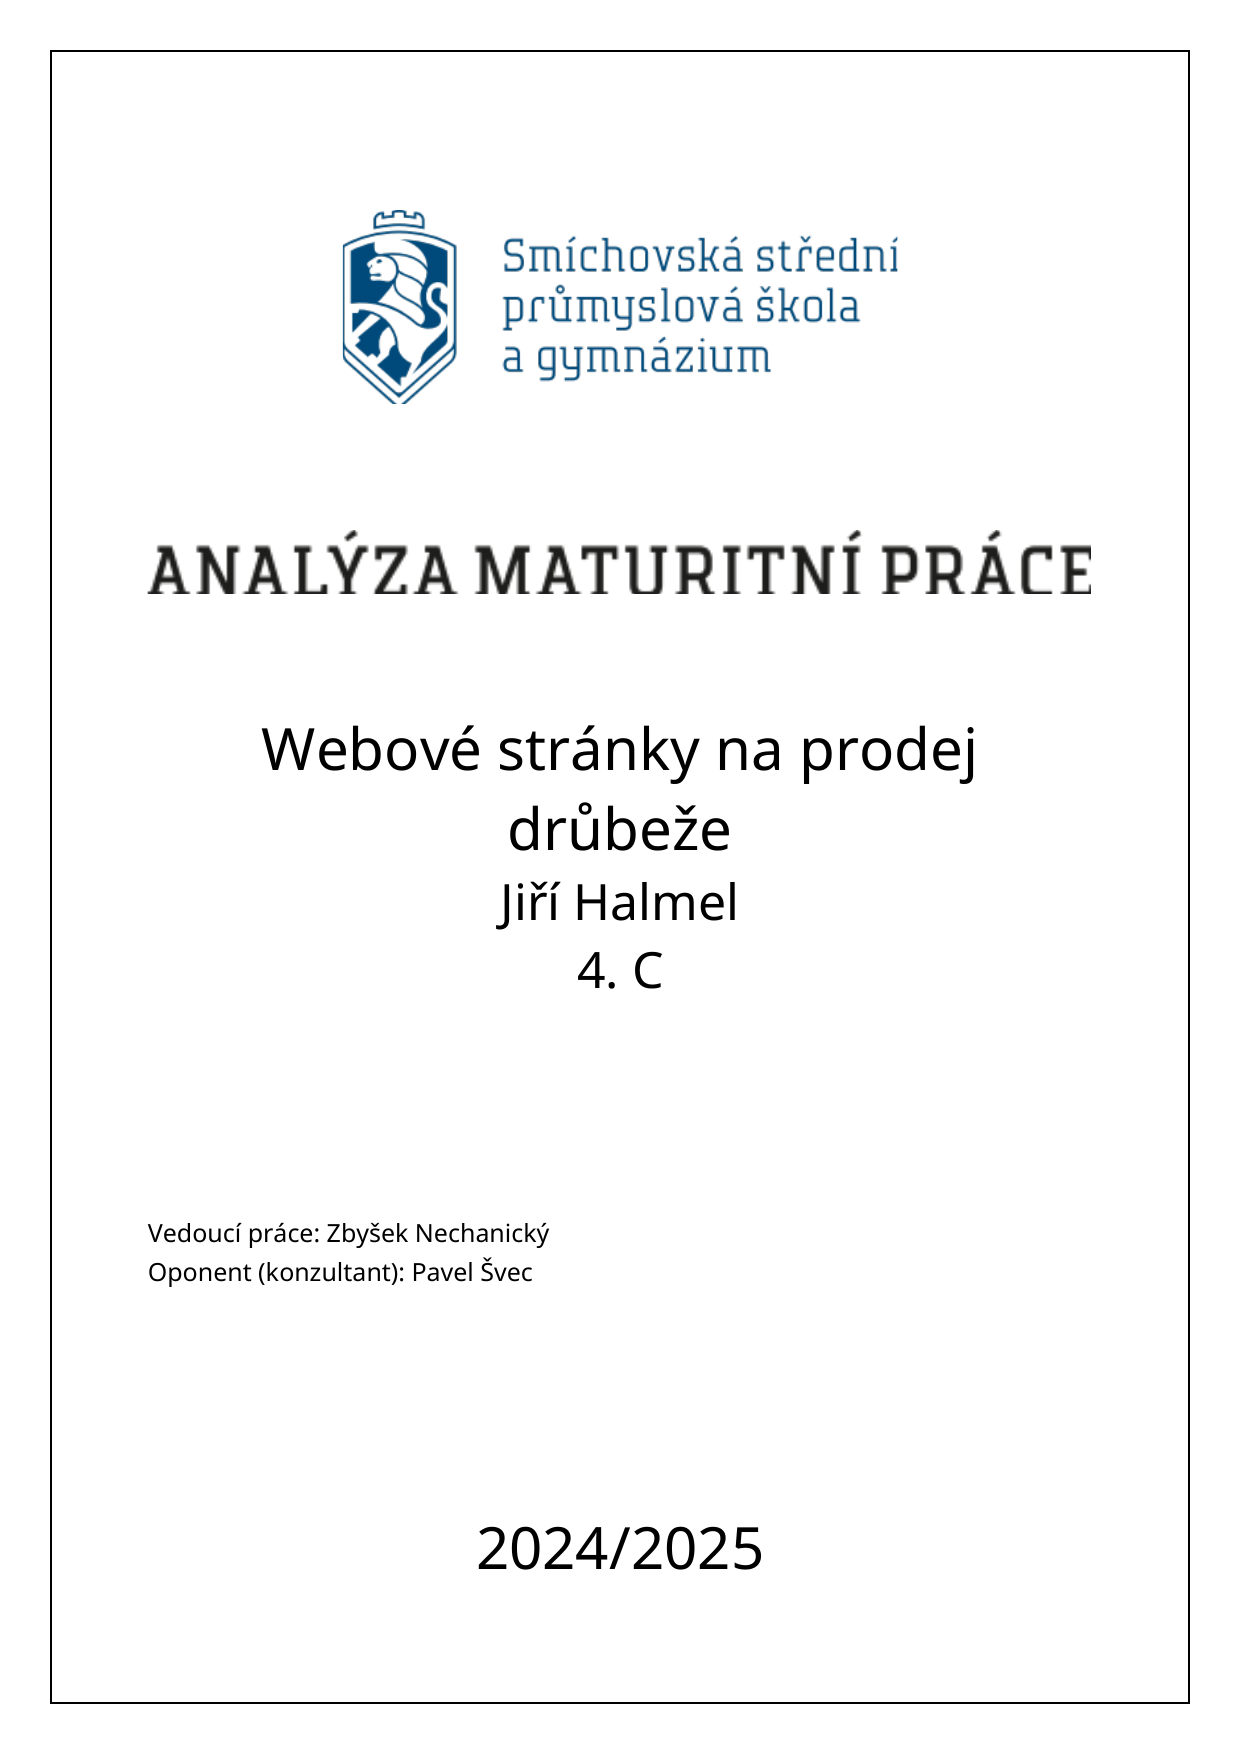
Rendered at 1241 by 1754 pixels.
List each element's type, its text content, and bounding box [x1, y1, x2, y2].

text 2024/2025 [148, 1507, 1093, 1586]
text Webové stránky na prodej drůbeže [148, 708, 1093, 867]
text Jiří Halmel [148, 867, 1093, 935]
text Vedoucí práce: Zbyšek Nechanický [148, 1216, 1093, 1250]
text 4. C [148, 935, 1093, 1003]
text Oponent (konzultant): Pavel Švec [148, 1255, 1093, 1289]
